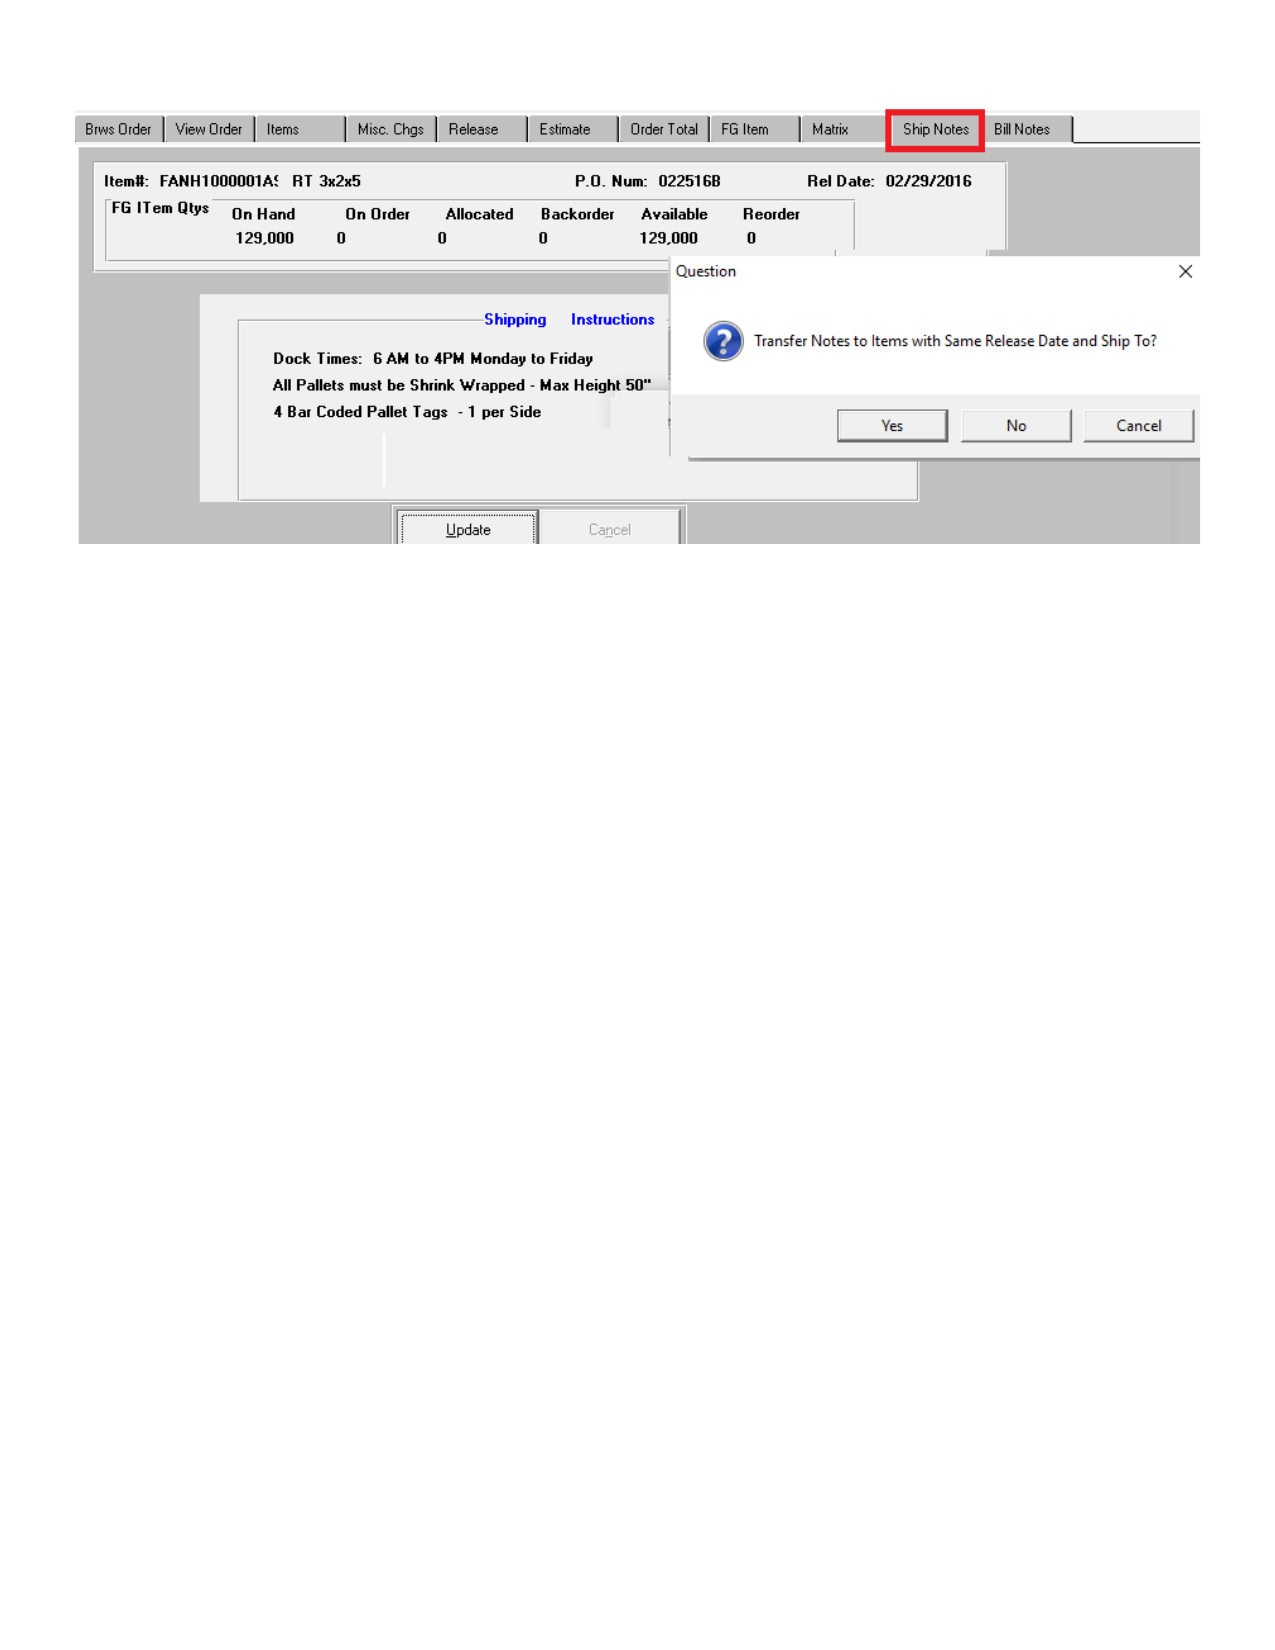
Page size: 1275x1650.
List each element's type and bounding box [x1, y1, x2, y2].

picture [75, 109, 1200, 544]
